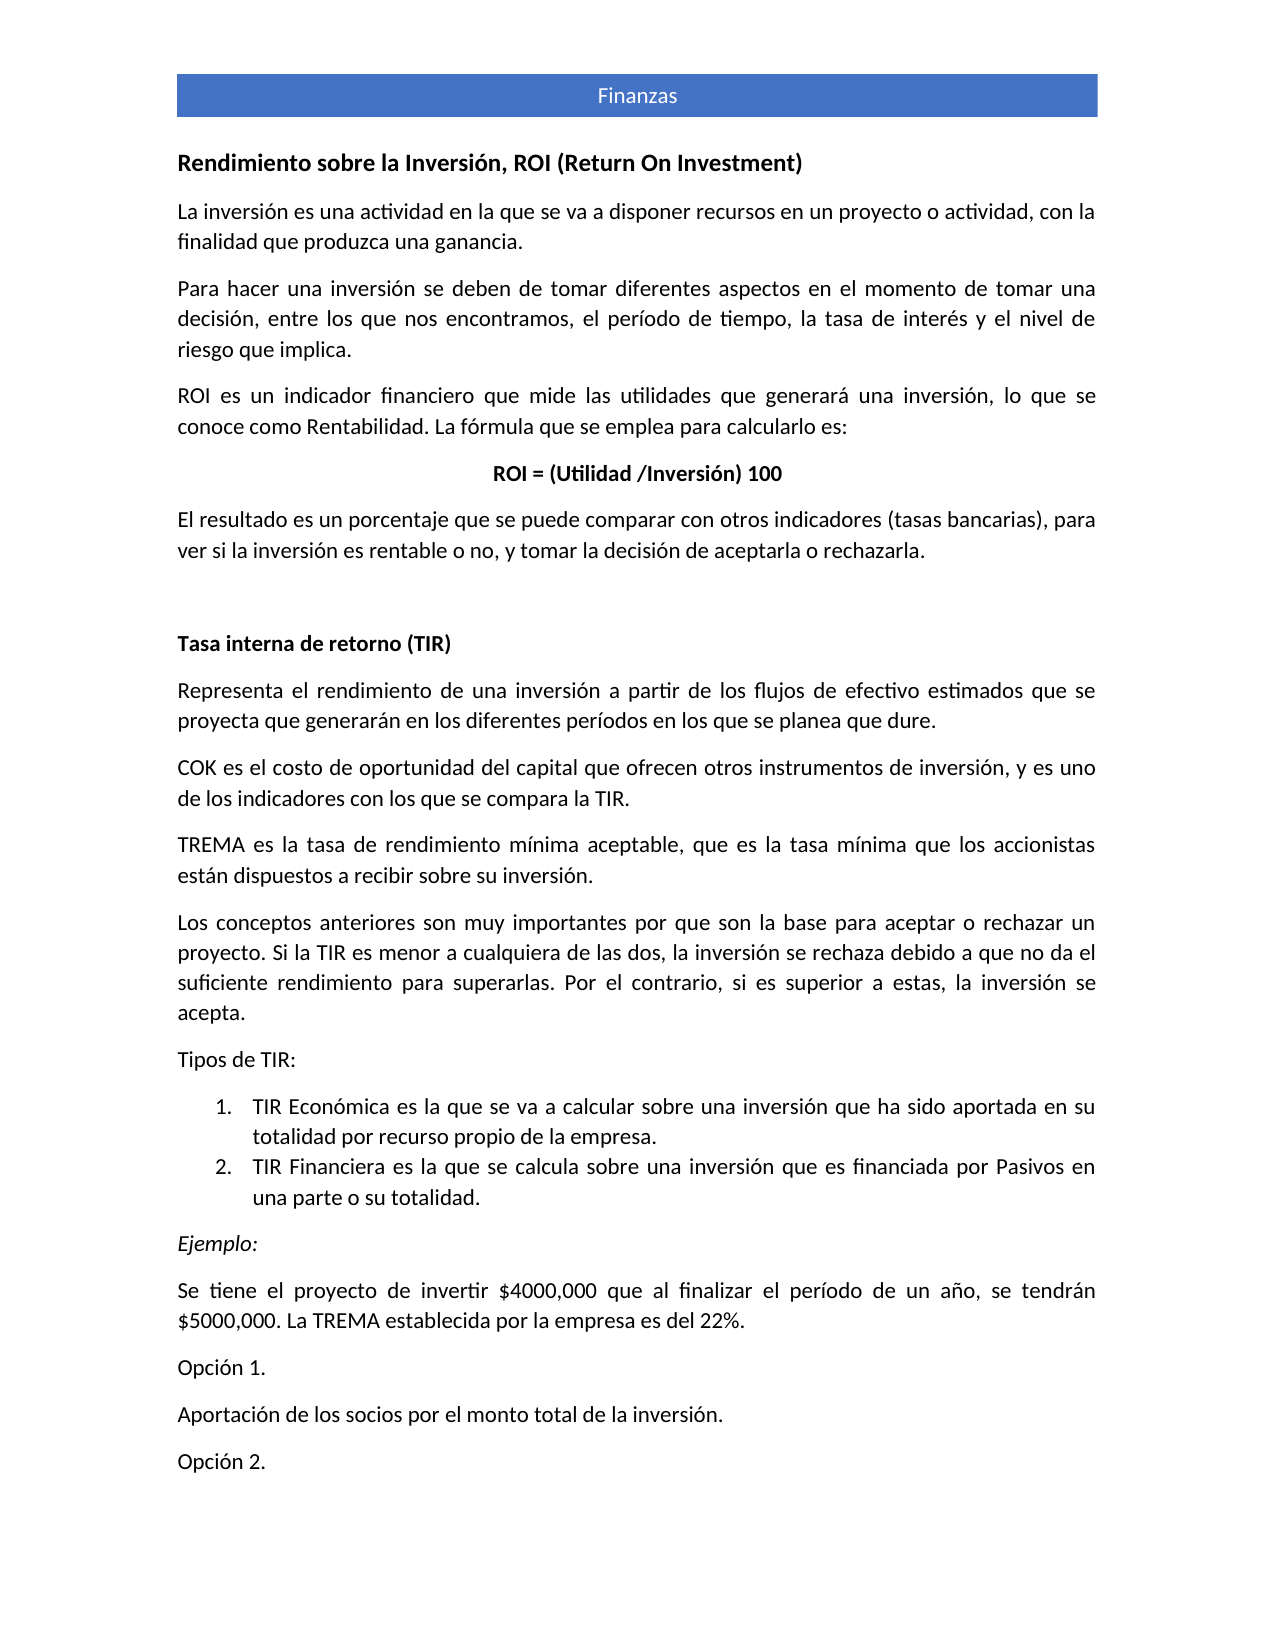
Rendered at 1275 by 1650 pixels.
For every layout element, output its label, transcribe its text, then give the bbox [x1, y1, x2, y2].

text ROI es un indicador financiero que mide las utilidades que generará una inversión, lo que se conoce como Rentabilidad. La fórmula que se emplea para calcularlo es: [177, 382, 1098, 440]
text Ejemplo: [177, 1229, 1098, 1257]
text TREMA es la tasa de rendimiento mínima aceptable, que es la tasa mínima que los accionistas están dispuestos a recibir sobre su inversión. [177, 831, 1098, 889]
text Tipos de TIR: [177, 1045, 1098, 1073]
text Rendimiento sobre la Inversión, ROI (Return On Investment) [177, 148, 1098, 178]
text El resultado es un porcentaje que se puede comparar con otros indicadores (tasas bancarias), para ver si la inversión es rentable o no, y tomar la decisión de aceptarla o rechazarla. [177, 506, 1098, 564]
text La inversión es una actividad en la que se va a disponer recursos en un proyecto o actividad, con la finalidad que produzca una ganancia. [177, 197, 1098, 255]
text Se tiene el proyecto de invertir $4000,000 que al finalizar el período de un año, se tendrán $5000,000. La TREMA establecida por la empresa es del 22%. [177, 1276, 1098, 1334]
text Tasa interna de retorno (TIR) [177, 629, 1098, 657]
text ROI = (Utilidad /Inversión) 100 [177, 459, 1098, 487]
text Para hacer una inversión se deben de tomar diferentes aspectos en el momento de tomar una decisión, entre los que nos encontramos, el período de tiempo, la tasa de interés y el nivel de riesgo que implica. [177, 274, 1098, 363]
list TIR Económica es la que se va a calcular sobre una inversión que ha sido aportada en su totalidad por recurso propio de la empresa. [215, 1092, 1098, 1150]
text Aportación de los socios por el monto total de la inversión. [177, 1400, 1098, 1428]
text Opción 2. [177, 1447, 1098, 1475]
text Representa el rendimiento de una inversión a partir de los flujos de efectivo estimados que se proyecta que generarán en los diferentes períodos en los que se planea que dure. [177, 676, 1098, 734]
text Opción 1. [177, 1353, 1098, 1381]
text Los conceptos anteriores son muy importantes por que son la base para aceptar o rechazar un proyecto. Si la TIR es menor a cualquiera de las dos, la inversión se rechaza debido a que no da el suficiente rendimiento para superarlas. Por el contrario, si es superior a estas, la inversión se acepta. [177, 908, 1098, 1026]
list TIR Financiera es la que se calcula sobre una inversión que es financiada por Pasivos en una parte o su totalidad. [215, 1152, 1098, 1211]
text COK es el costo de oportunidad del capital que ofrecen otros instrumentos de inversión, y es uno de los indicadores con los que se compara la TIR. [177, 753, 1098, 812]
